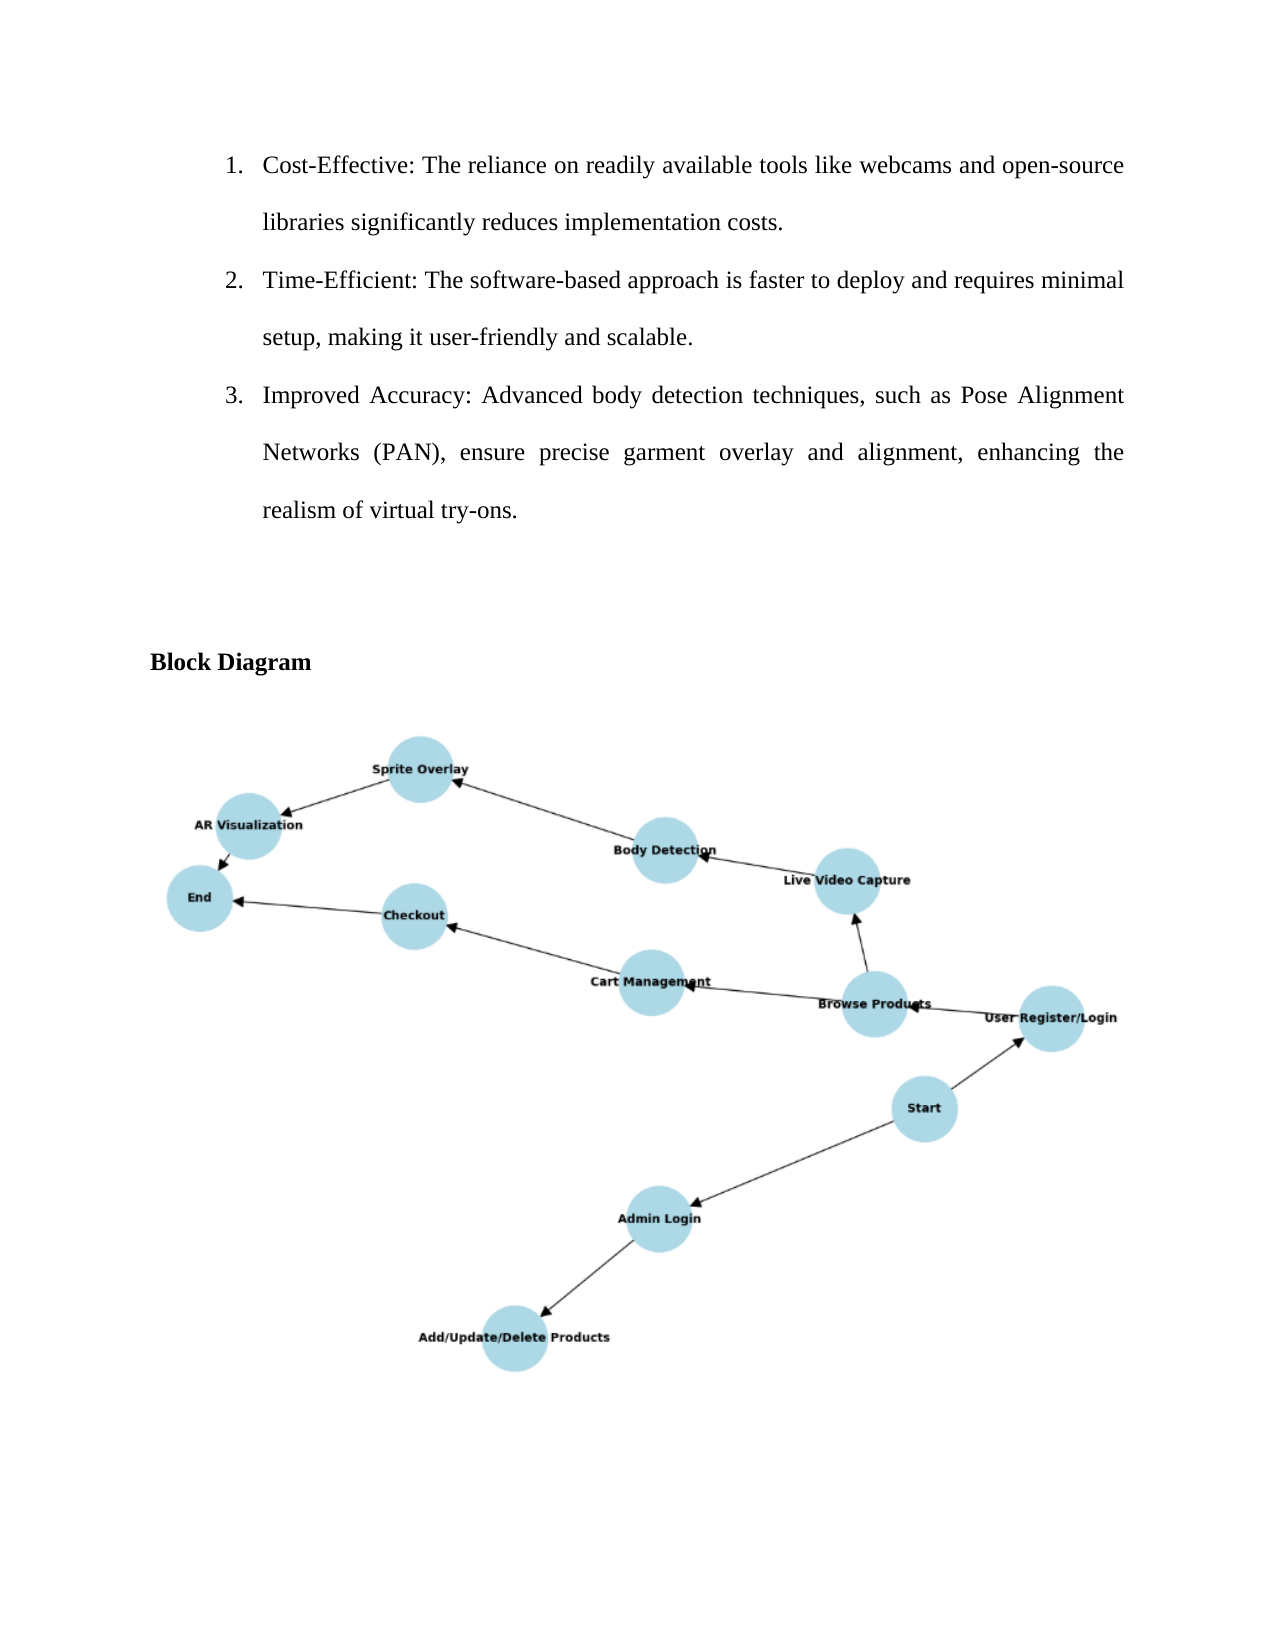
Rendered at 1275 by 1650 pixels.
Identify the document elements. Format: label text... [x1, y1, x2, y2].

list Improved Accuracy: Advanced body detection techniques, such as Pose Alignment Networks (PAN), ensure precise garment overlay and alignment, enhancing the realism of virtual try-ons. [225, 380, 1125, 524]
list Cost-Effective: The reliance on readily available tools like webcams and open-source libraries significantly reduces implementation costs. [225, 150, 1125, 236]
list Time-Efficient: The software-based approach is faster to deploy and requires minimal setup, making it user-friendly and scalable. [225, 265, 1125, 351]
text Block Diagram [150, 647, 1125, 676]
picture [150, 725, 1125, 1379]
